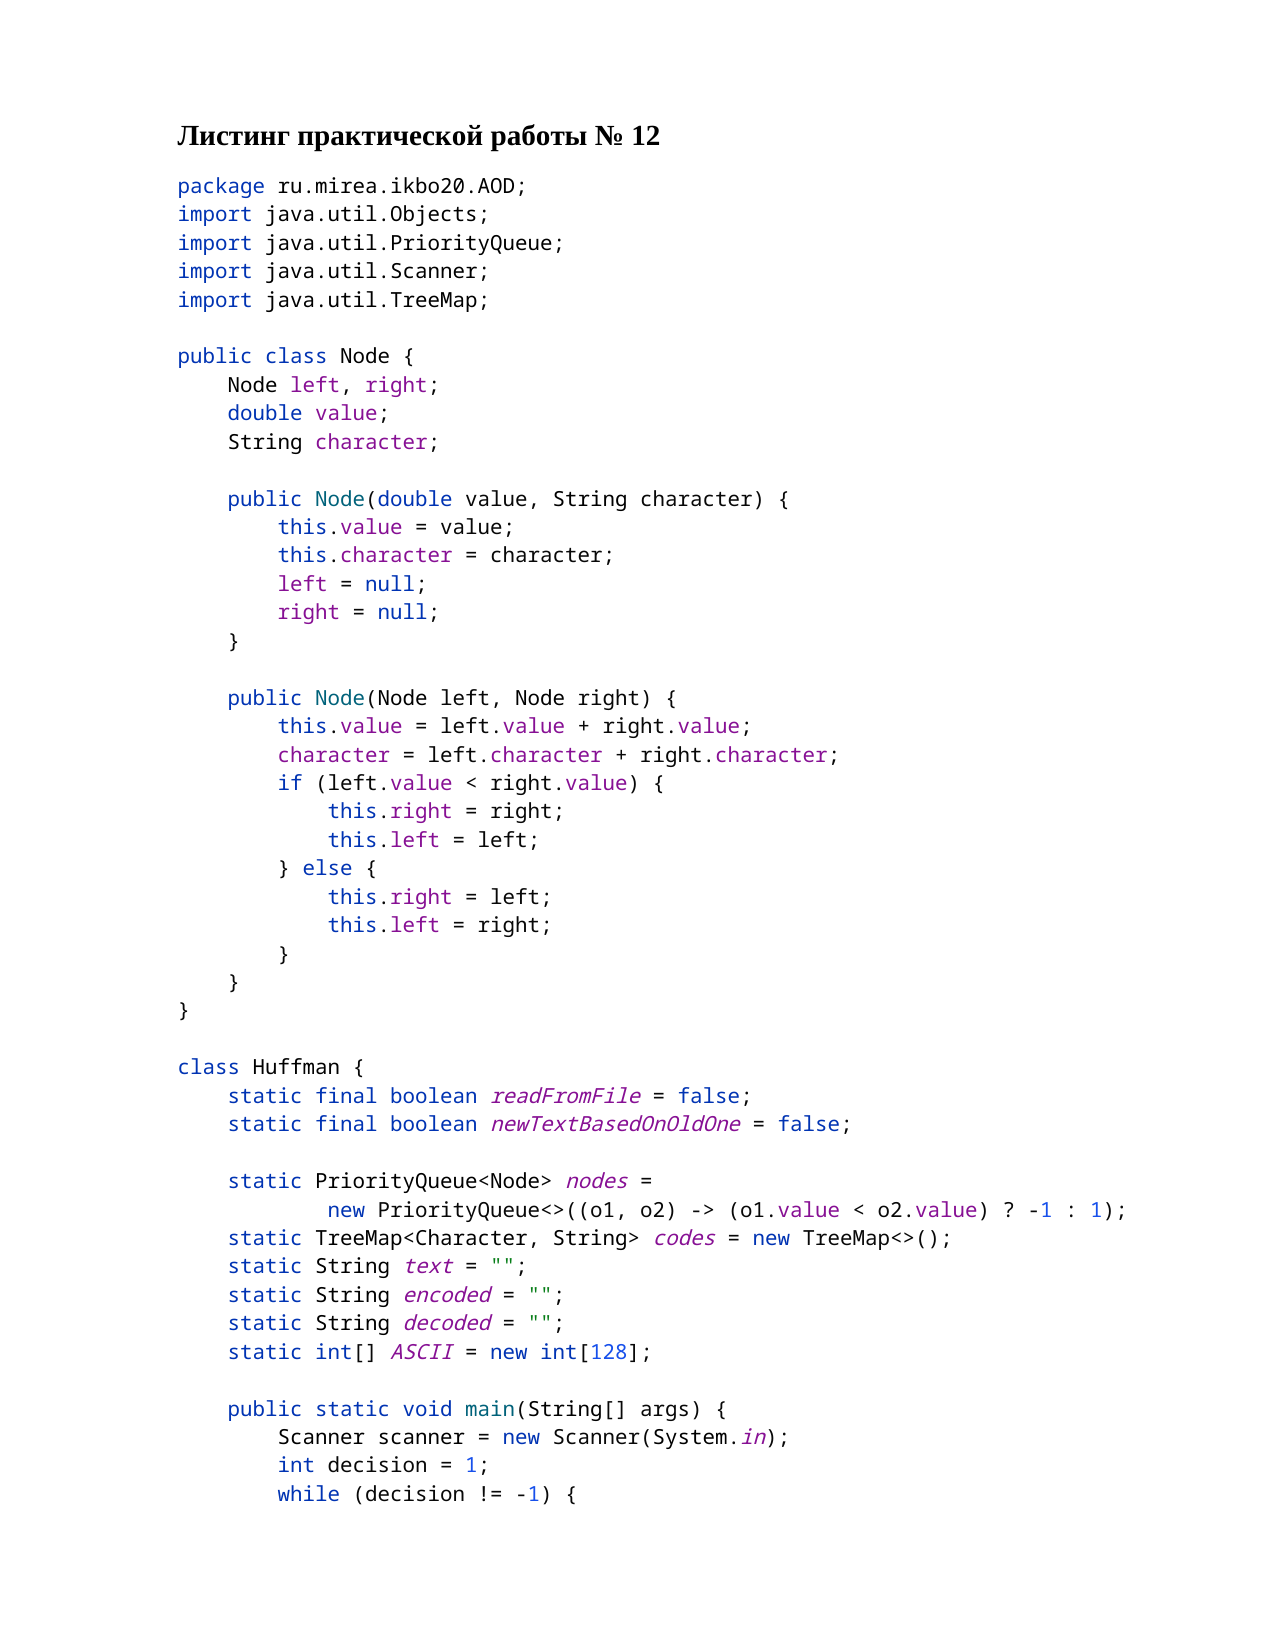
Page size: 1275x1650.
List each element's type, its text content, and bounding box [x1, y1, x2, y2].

text Листинг практической работы № 12 [177, 118, 1186, 152]
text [177, 171, 1186, 1507]
